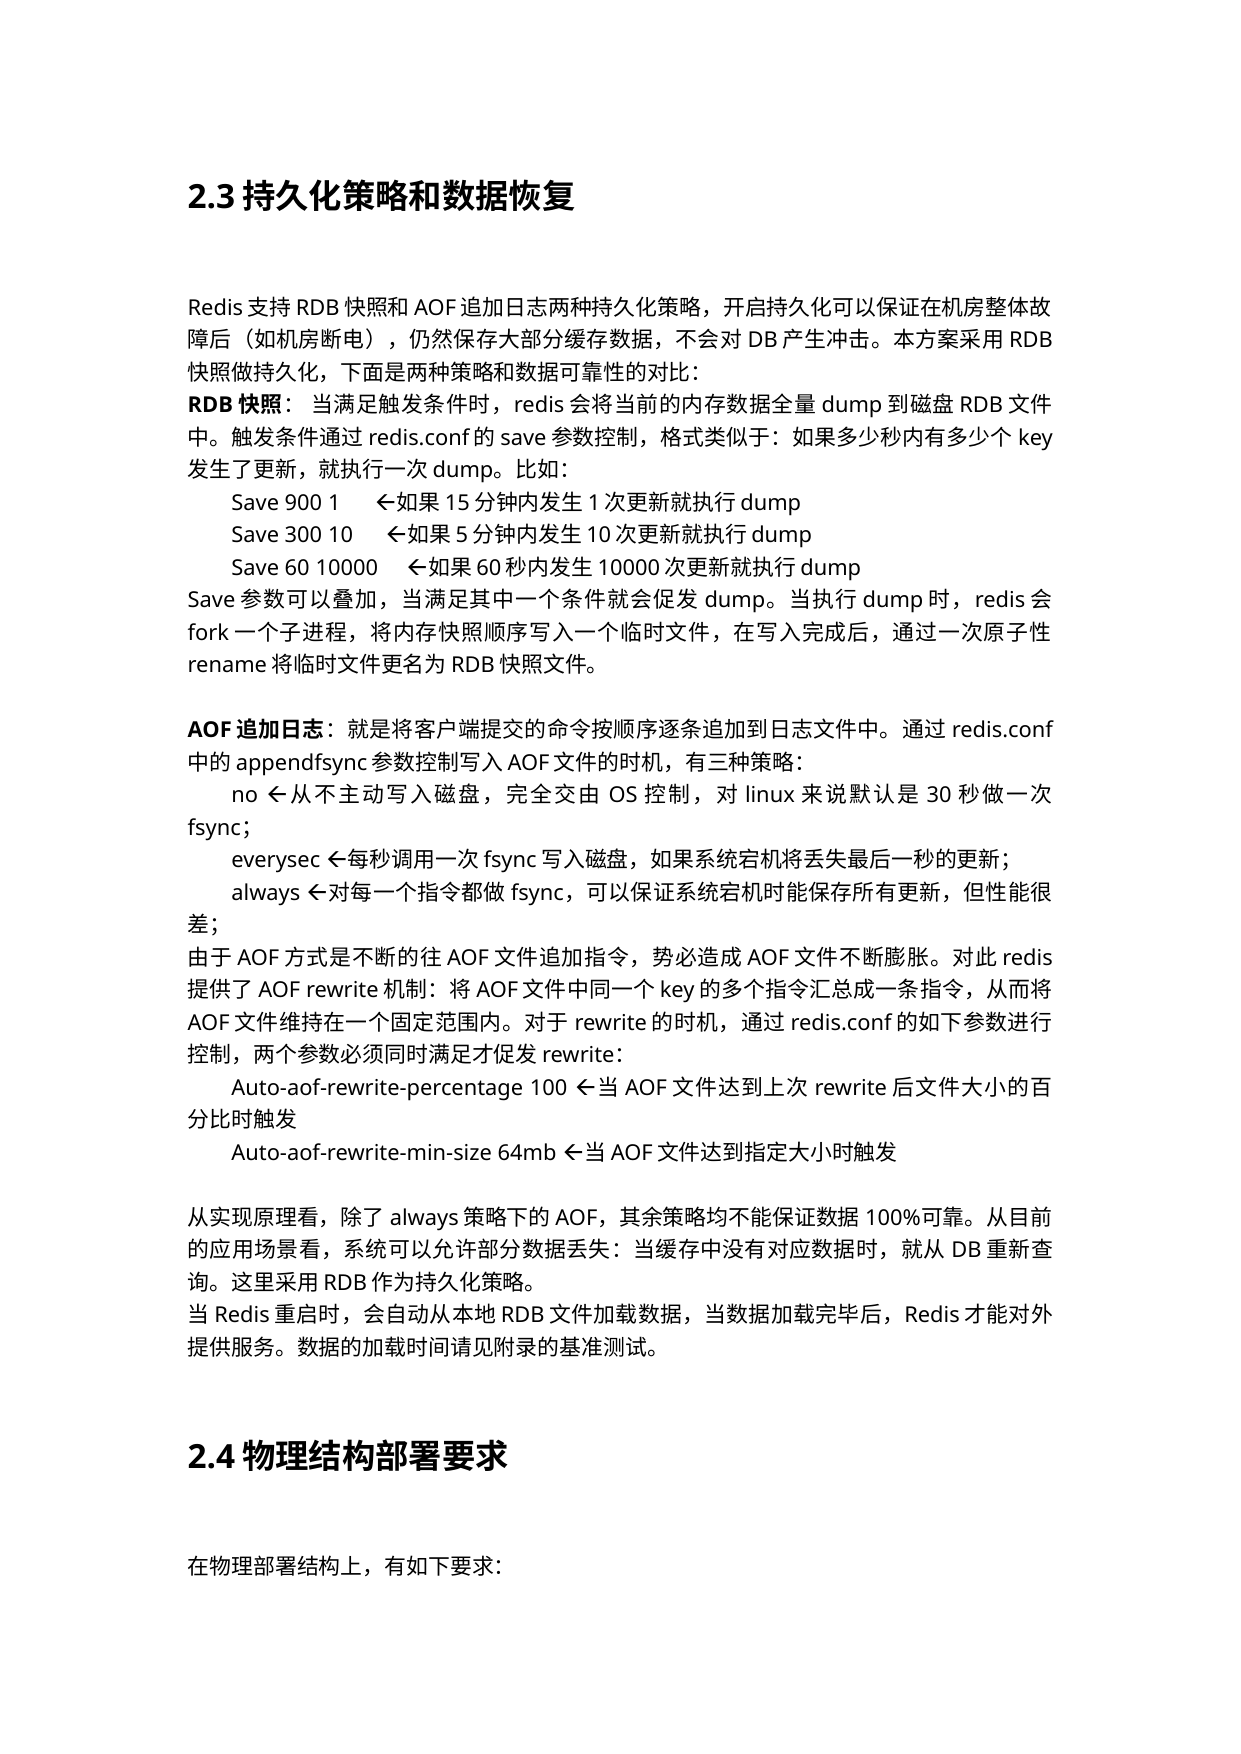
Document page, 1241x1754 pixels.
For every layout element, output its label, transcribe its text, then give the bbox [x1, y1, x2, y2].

subtitle 2.3持久化策略和数据恢复 [187, 162, 1053, 227]
text 由于AOF方式是不断的往AOF文件追加指令，势必造成AOF文件不断膨胀。对此redis提供了AOF rewrite机制：将AOF文件中同一个key的多个指令汇总成一条指令，从而将AOF文件维持在一个固定范围内。对于rewrite的时机，通过redis.conf的如下参数进行控制，两个参数必须同时满足才促发rewrite： [187, 939, 1053, 1069]
text Redis支持RDB快照和AOF追加日志两种持久化策略，开启持久化可以保证在机房整体故障后（如机房断电），仍然保存大部分缓存数据，不会对DB产生冲击。本方案采用RDB快照做持久化，下面是两种策略和数据可靠性的对比： [187, 289, 1053, 387]
text AOF追加日志：就是将客户端提交的命令按顺序逐条追加到日志文件中。通过redis.conf中的appendfsync参数控制写入AOF文件的时机，有三种策略： [187, 712, 1053, 777]
text no 从不主动写入磁盘，完全交由OS控制，对linux来说默认是30秒做一次fsync； [187, 777, 1053, 842]
text 当Redis重启时，会自动从本地RDB文件加载数据，当数据加载完毕后，Redis才能对外提供服务。数据的加载时间请见附录的基准测试。 [187, 1297, 1053, 1362]
text Save 60 10000 如果60秒内发生10000次更新就执行dump [187, 549, 1053, 582]
text Save 300 10 如果5分钟内发生10次更新就执行dump [187, 517, 1053, 549]
text everysec 每秒调用一次fsync写入磁盘，如果系统宕机将丢失最后一秒的更新； [187, 842, 1053, 874]
text Auto-aof-rewrite-percentage 100 当AOF文件达到上次rewrite后文件大小的百分比时触发 [187, 1069, 1053, 1134]
text 从实现原理看，除了always策略下的AOF，其余策略均不能保证数据100%可靠。从目前的应用场景看，系统可以允许部分数据丢失：当缓存中没有对应数据时，就从DB重新查询。这里采用RDB作为持久化策略。 [187, 1199, 1053, 1297]
text RDB快照： 当满足触发条件时，redis会将当前的内存数据全量dump到磁盘RDB文件中。触发条件通过redis.conf的save参数控制，格式类似于：如果多少秒内有多少个key发生了更新，就执行一次dump。比如： [187, 387, 1053, 484]
text Save 900 1 如果15分钟内发生1次更新就执行dump [187, 484, 1053, 517]
text Save参数可以叠加，当满足其中一个条件就会促发dump。当执行dump时，redis会fork一个子进程，将内存快照顺序写入一个临时文件，在写入完成后，通过一次原子性rename将临时文件更名为RDB快照文件。 [187, 582, 1053, 679]
text always 对每一个指令都做fsync，可以保证系统宕机时能保存所有更新，但性能很差； [187, 874, 1053, 939]
text Auto-aof-rewrite-min-size 64mb 当AOF文件达到指定大小时触发 [187, 1134, 1053, 1167]
subtitle 2.4物理结构部署要求 [187, 1421, 1053, 1486]
text 在物理部署结构上，有如下要求： [187, 1549, 1053, 1581]
